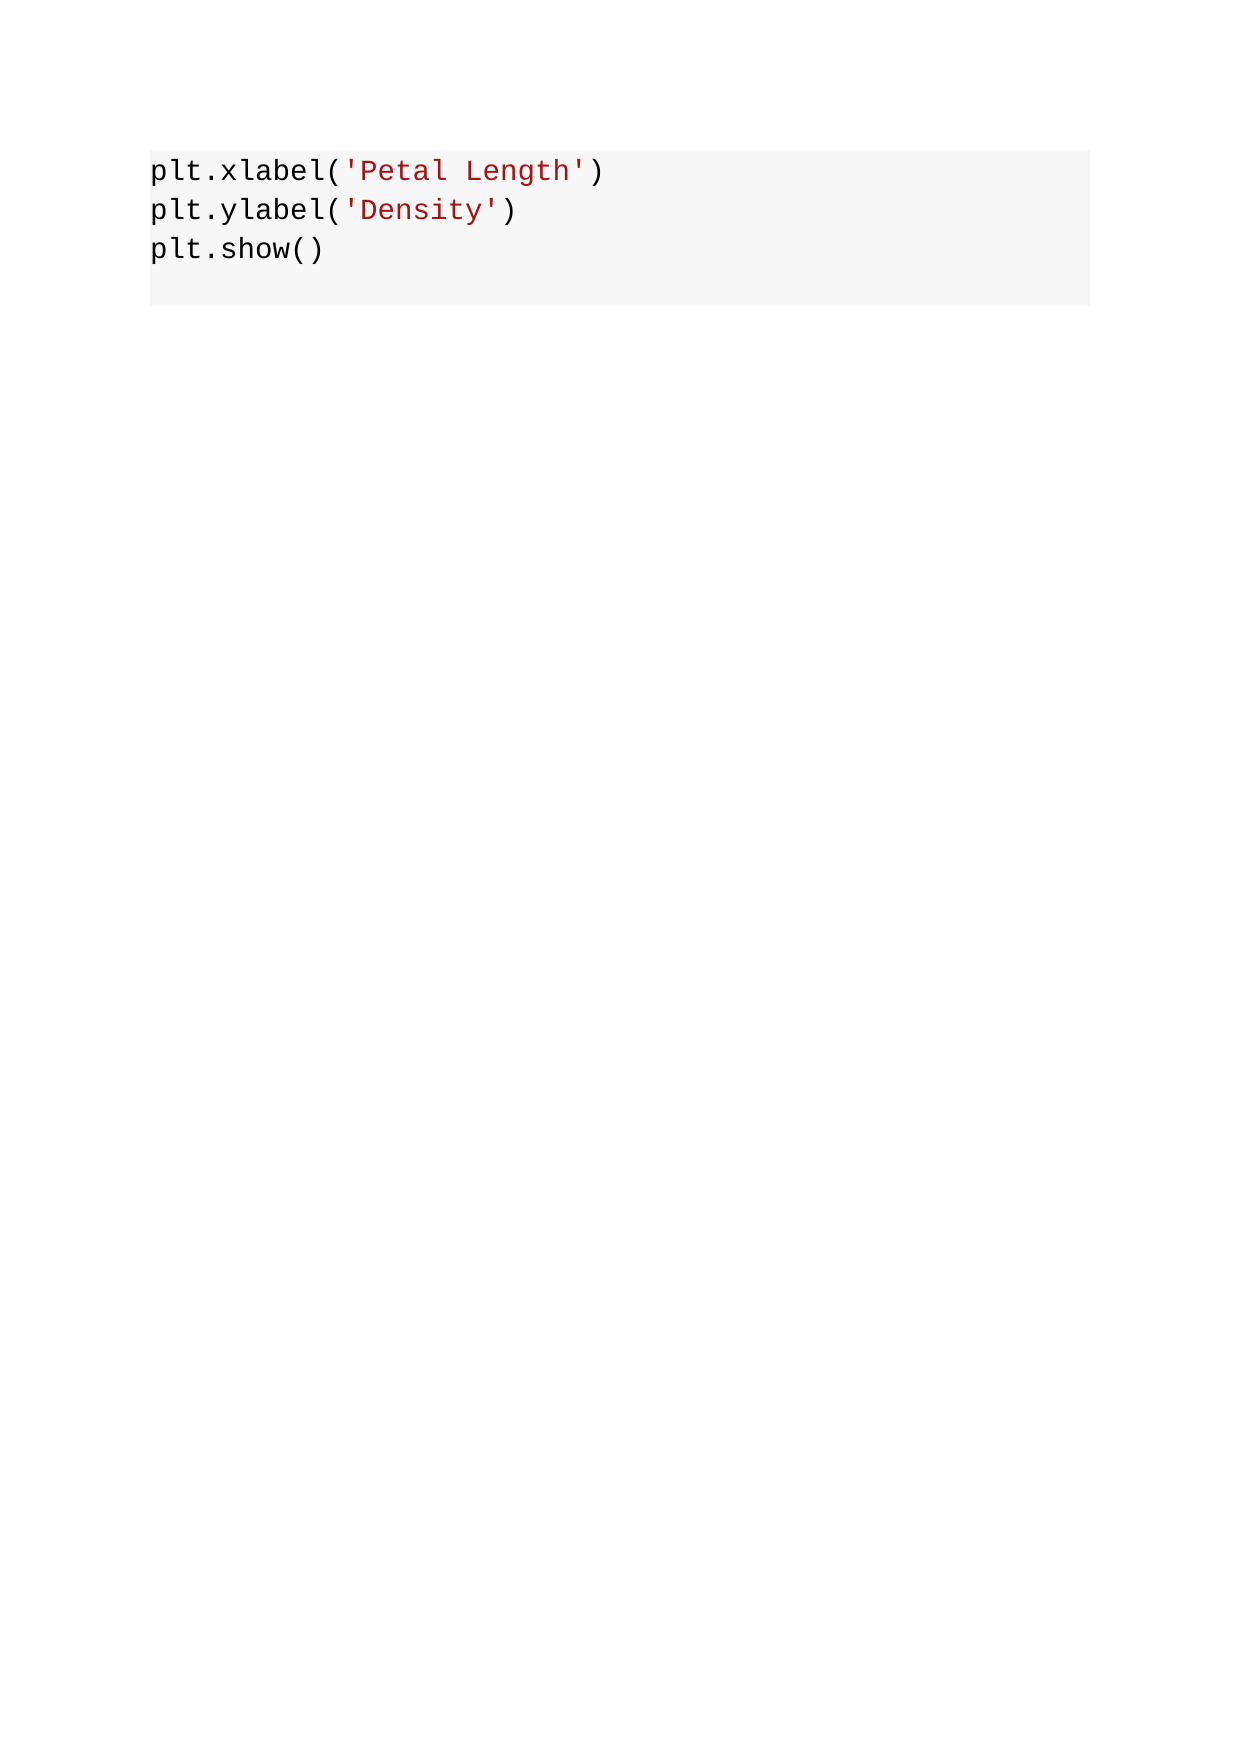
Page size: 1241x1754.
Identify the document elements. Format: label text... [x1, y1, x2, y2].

text plt.ylabel('Density') [150, 189, 1090, 228]
text plt.xlabel('Petal Length') [150, 150, 1090, 189]
text plt.show() [150, 228, 1090, 267]
